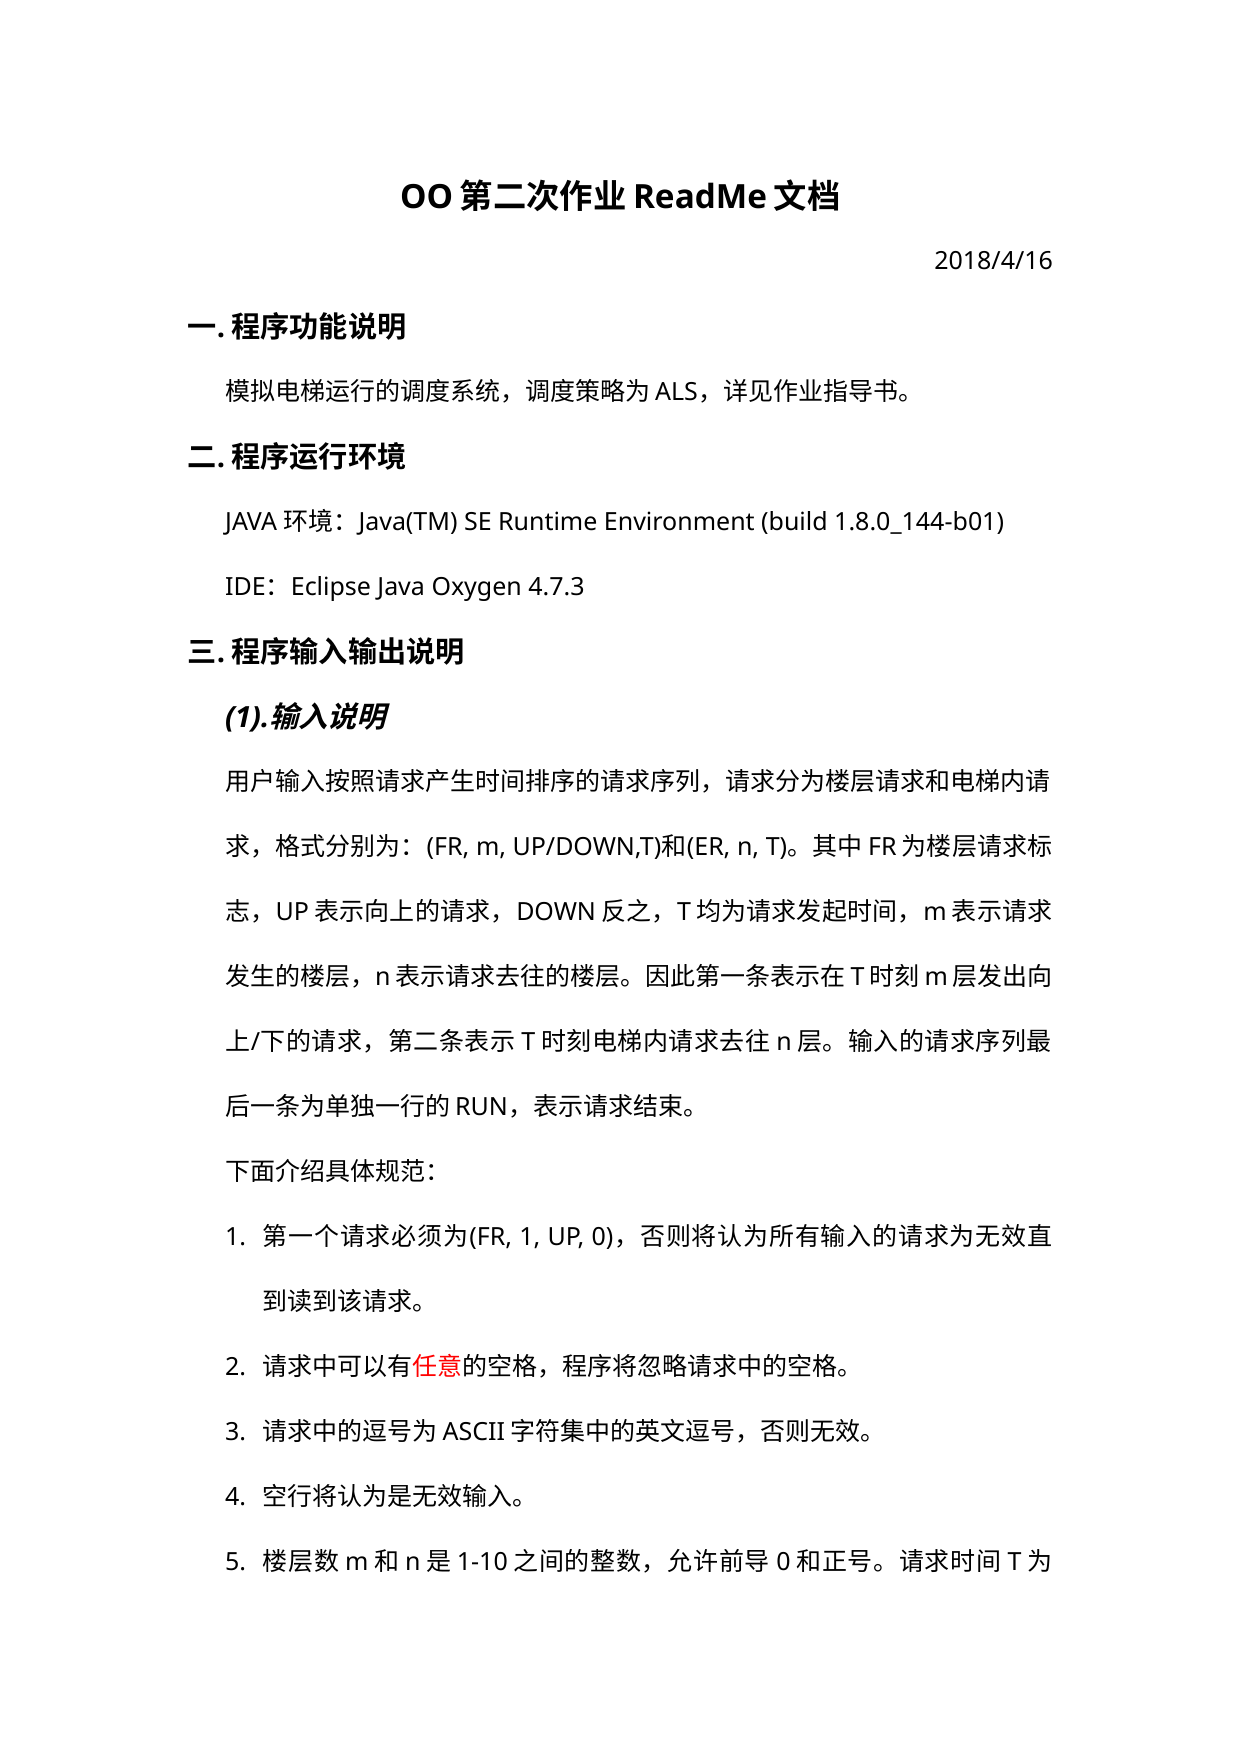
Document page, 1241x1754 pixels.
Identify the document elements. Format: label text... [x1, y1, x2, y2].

list 第一个请求必须为(FR, 1, UP, 0)，否则将认为所有输入的请求为无效直到读到该请求。 [225, 1202, 1053, 1332]
list JAVA 环境：Java(TM) SE Runtime Environment (build 1.8.0_144-b01) [225, 487, 1053, 552]
list 空行将认为是无效输入。 [225, 1462, 1053, 1527]
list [225, 1527, 1053, 1592]
list 请求中的逗号为ASCII字符集中的英文逗号，否则无效。 [225, 1397, 1053, 1462]
list 程序功能说明 [187, 292, 1053, 357]
list 程序运行环境 [187, 422, 1053, 487]
list IDE：Eclipse Java Oxygen 4.7.3 [225, 552, 1053, 617]
list 用户输入按照请求产生时间排序的请求序列，请求分为楼层请求和电梯内请求，格式分别为：(FR, m, UP/DOWN,T)和(ER, n, T)。其中FR为楼层请求标志，UP表示向上的请求，DOWN反之，T均为请求发起时间，m表示请求发生的楼层，n表示请求去往的楼层。因此第一条表示在T时刻m层发出向上/下的请求，第二条表示T时刻电梯内请求去往n层。输入的请求序列最后一条为单独一行的RUN，表示请求结束。 [225, 747, 1053, 1137]
list 请求中可以有任意的空格，程序将忽略请求中的空格。 [225, 1332, 1053, 1397]
text OO第二次作业ReadMe文档 [187, 162, 1053, 227]
list 程序输入输出说明 [187, 617, 1053, 682]
text 2018/4/16 [187, 227, 1053, 292]
list (1).输入说明 [225, 682, 1053, 747]
list 模拟电梯运行的调度系统，调度策略为ALS，详见作业指导书。 [225, 357, 1053, 422]
list 下面介绍具体规范： [225, 1137, 1053, 1202]
